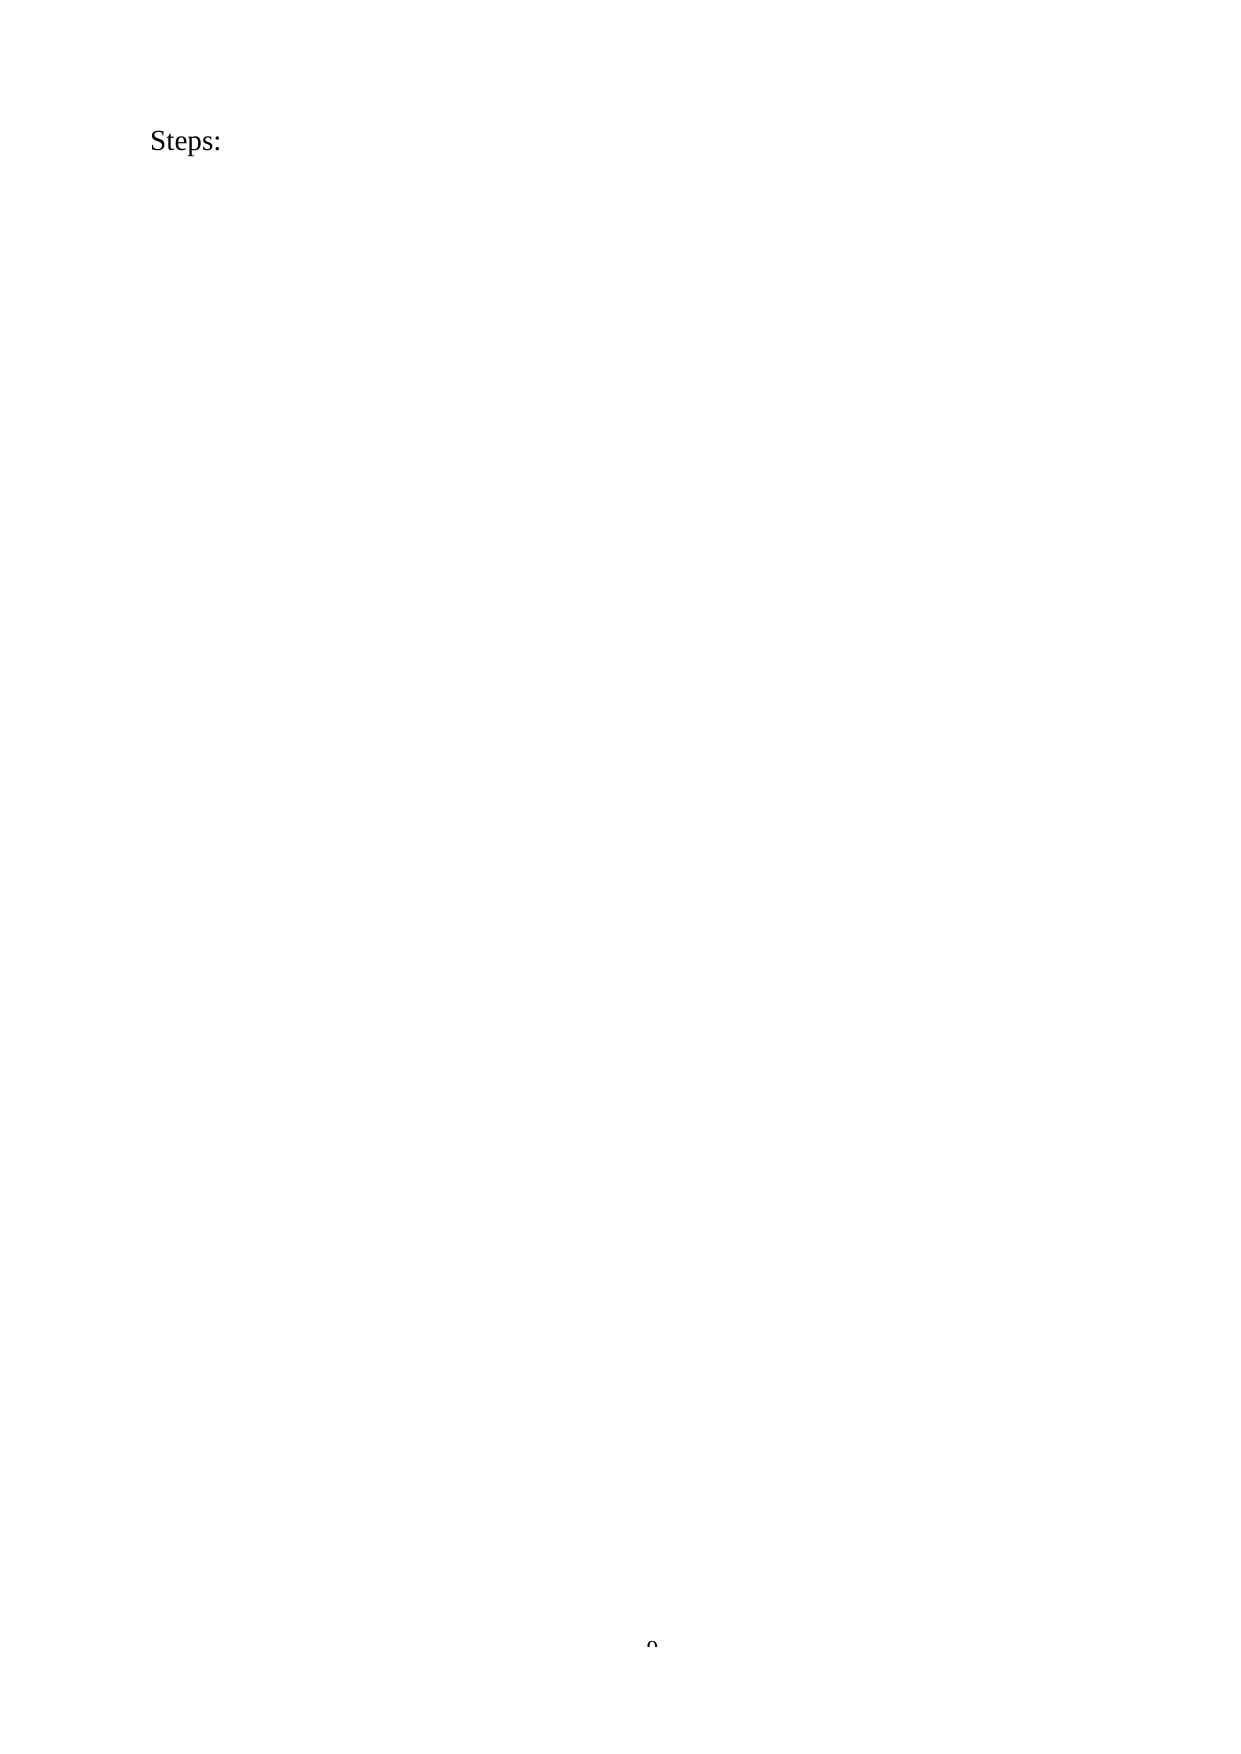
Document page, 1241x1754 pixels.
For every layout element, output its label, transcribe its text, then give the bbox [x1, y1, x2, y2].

text Steps: [150, 123, 1215, 156]
